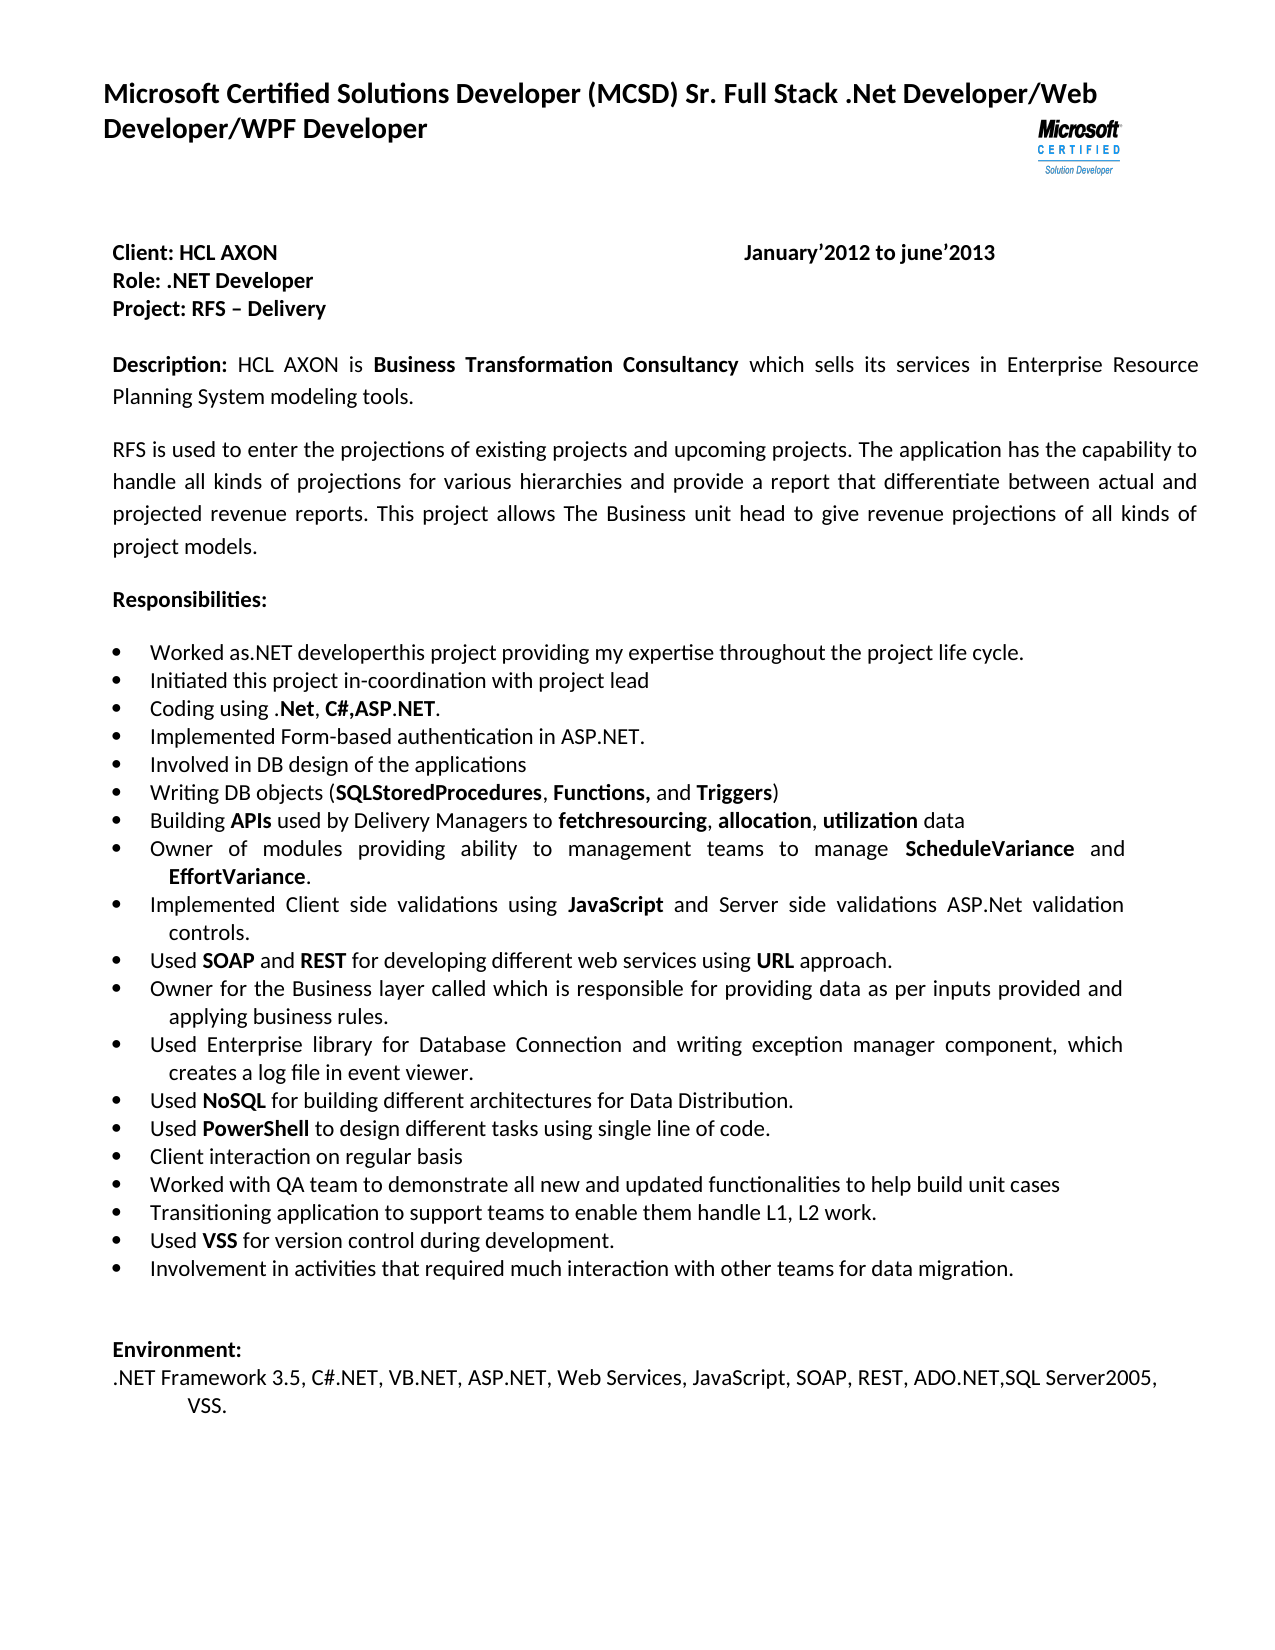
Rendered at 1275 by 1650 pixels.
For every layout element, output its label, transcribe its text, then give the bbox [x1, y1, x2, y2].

list Client interaction on regular basis [112, 1142, 1125, 1170]
list Used NoSQL for building different architectures for Data Distribution. [112, 1086, 1125, 1114]
text Environment: [112, 1335, 1200, 1363]
list Used Enterprise library for Database Connection and writing exception manager component, which creates a log file in event viewer. [112, 1030, 1125, 1086]
text RFS is used to enter the projections of existing projects and upcoming projects. The application has the capability to handle all kinds of projections for various hierarchies and provide a report that differentiate between actual and projected revenue reports. This project allows The Business unit head to give revenue projections of all kinds of project models. [112, 435, 1200, 560]
picture [1036, 118, 1125, 180]
list Coding using .Net, C#,ASP.NET. [112, 694, 1125, 722]
list Used SOAP and REST for developing different web services using URL approach. [112, 946, 1125, 974]
list Writing DB objects (SQLStoredProcedures, Functions, and Triggers) [112, 778, 1125, 806]
list Initiated this project in-coordination with project lead [112, 666, 1125, 694]
list Transitioning application to support teams to enable them handle L1, L2 work. [112, 1198, 1125, 1226]
text Project: RFS – Delivery [112, 294, 1200, 322]
list Worked as.NET developerthis project providing my expertise throughout the project life cycle. [112, 638, 1125, 666]
list Involvement in activities that required much interaction with other teams for data migration. [112, 1254, 1125, 1282]
list Owner of modules providing ability to management teams to manage ScheduleVariance and EffortVariance. [112, 834, 1125, 890]
text .NET Framework 3.5, C#.NET, VB.NET, ASP.NET, Web Services, JavaScript, SOAP, REST, ADO.NET,SQL Server2005, VSS. [112, 1363, 1200, 1419]
text Responsibilities: [112, 585, 1125, 613]
text Client: HCL AXON January’2012 to june’2013 [112, 238, 1200, 266]
list Implemented Client side validations using JavaScript and Server side validations ASP.Net validation controls. [112, 890, 1125, 946]
list Worked with QA team to demonstrate all new and updated functionalities to help build unit cases [112, 1170, 1125, 1198]
list Used VSS for version control during development. [112, 1226, 1125, 1254]
list Owner for the Business layer called which is responsible for providing data as per inputs provided and applying business rules. [112, 974, 1125, 1030]
list Used PowerShell to design different tasks using single line of code. [112, 1114, 1125, 1142]
list Involved in DB design of the applications [112, 750, 1125, 778]
list Building APIs used by Delivery Managers to fetchresourcing, allocation, utilization data [112, 806, 1125, 834]
list Implemented Form-based authentication in ASP.NET. [112, 722, 1125, 750]
text Role: .NET Developer [112, 266, 1200, 294]
text Description: HCL AXON is Business Transformation Consultancy which sells its services in Enterprise Resource Planning System modeling tools. [112, 350, 1200, 410]
